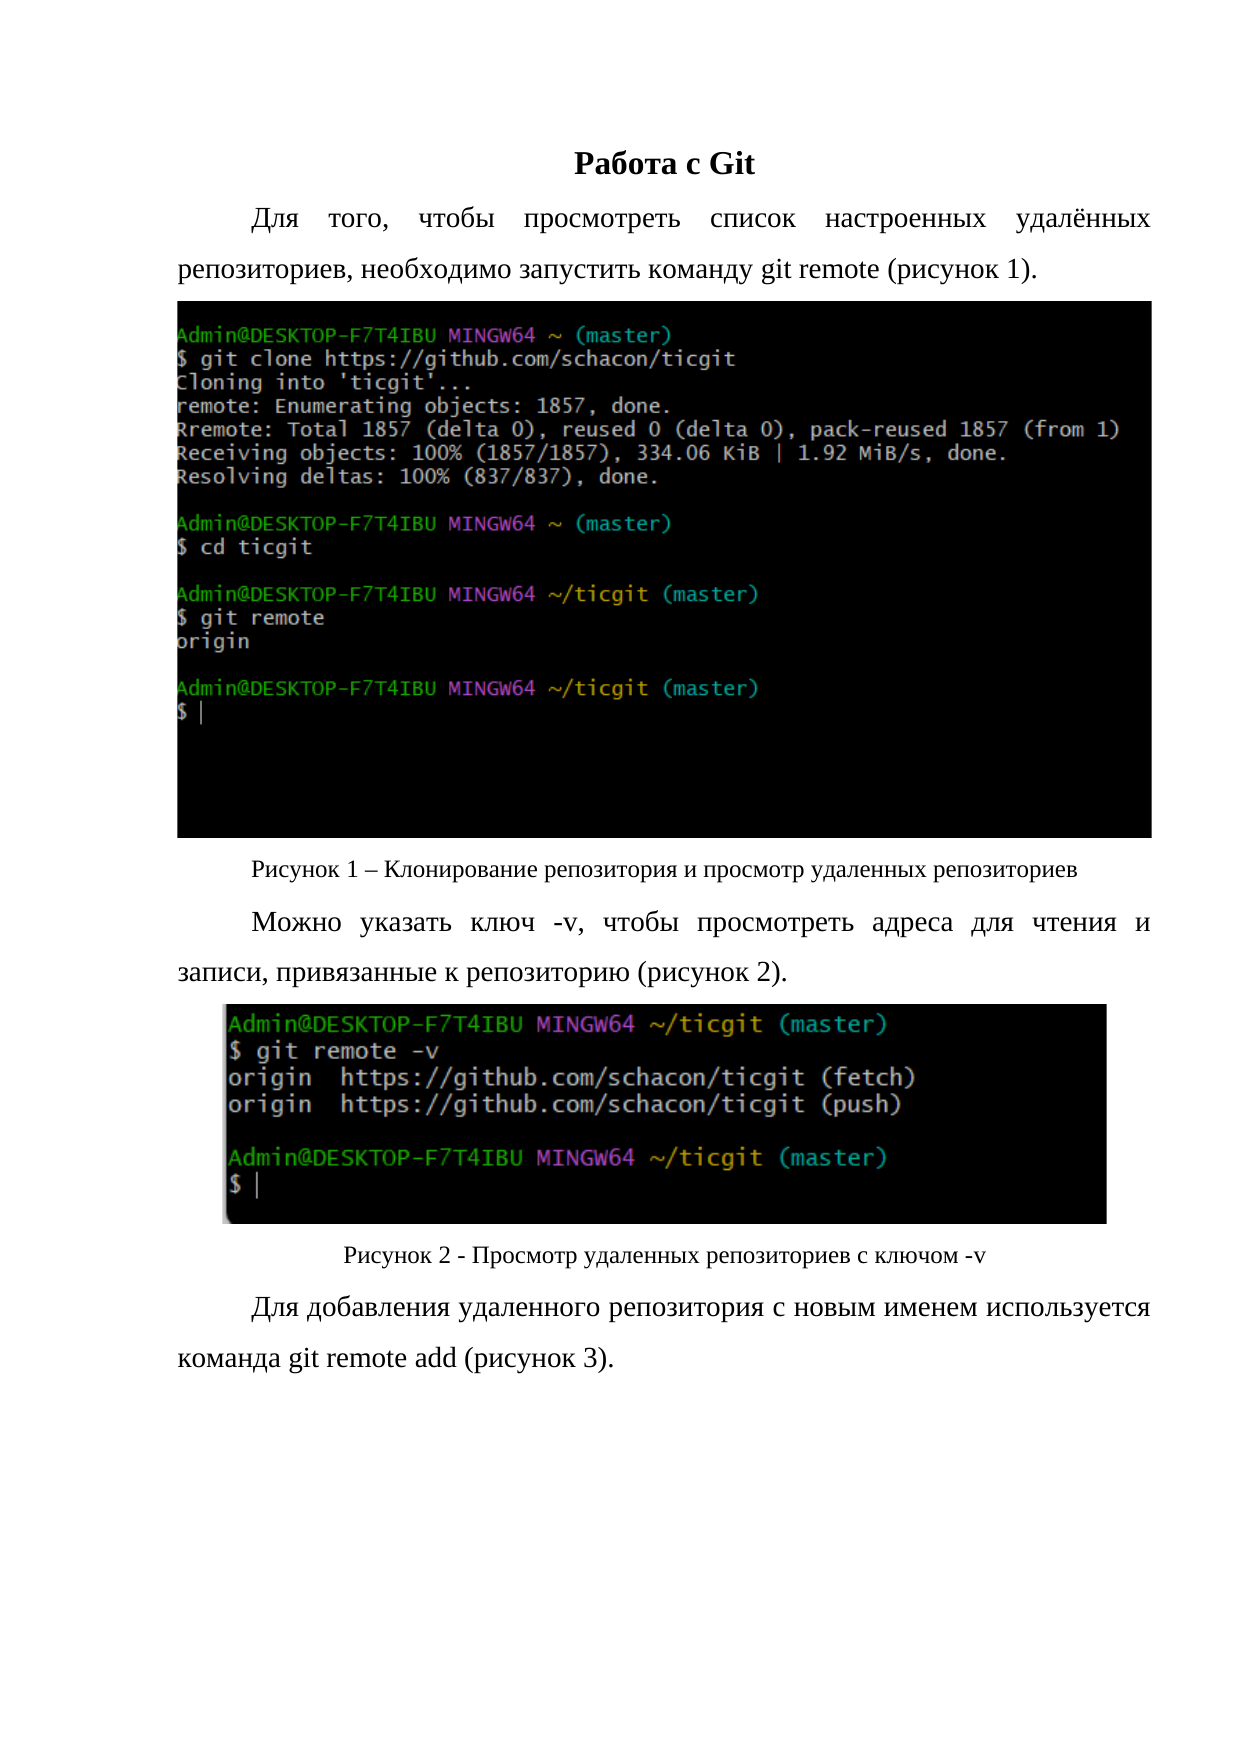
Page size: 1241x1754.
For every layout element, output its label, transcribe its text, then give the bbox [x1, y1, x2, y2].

text Для того, чтобы просмотреть список настроенных удалённых репозиториев, необходимо запустить команду git remote (рисунок 1). [177, 201, 1152, 284]
text Можно указать ключ -v, чтобы просмотреть адреса для чтения и записи, привязанные к репозиторию (рисунок 2). [177, 904, 1152, 988]
picture [177, 301, 1152, 838]
text Рисунок 1 – Клонирование репозитория и просмотр удаленных репозиториев [177, 854, 1152, 883]
text Для добавления удаленного репозитория с новым именем используется команда git remote add (рисунок 3). [177, 1289, 1152, 1373]
subtitle Работа с Git [177, 143, 1152, 181]
text Рисунок 2 - Просмотр удаленных репозиториев с ключом -v [177, 1240, 1152, 1269]
picture [222, 1004, 1107, 1224]
